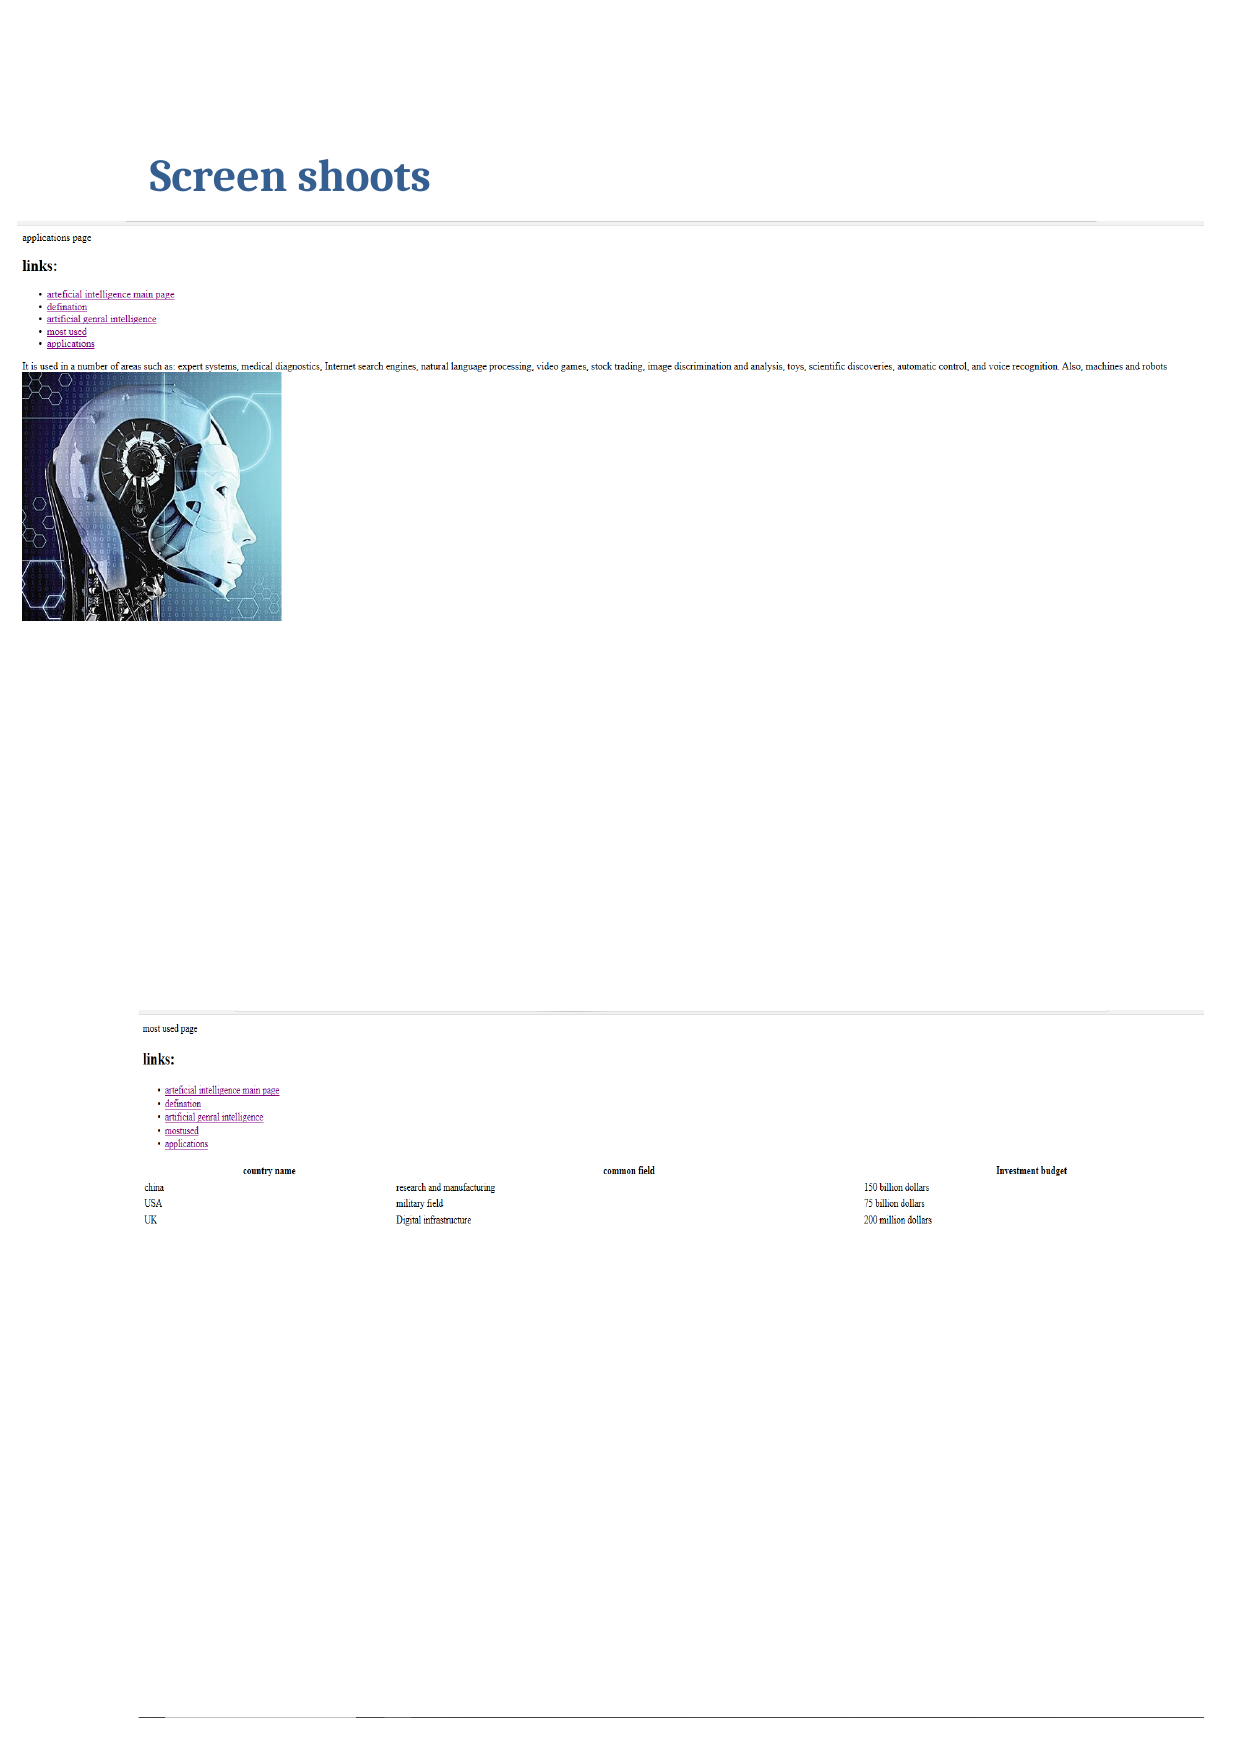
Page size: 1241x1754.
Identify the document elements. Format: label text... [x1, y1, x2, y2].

picture [17, 221, 1205, 864]
picture [138, 1010, 1205, 1718]
subtitle Screen shoots [150, 150, 1090, 203]
